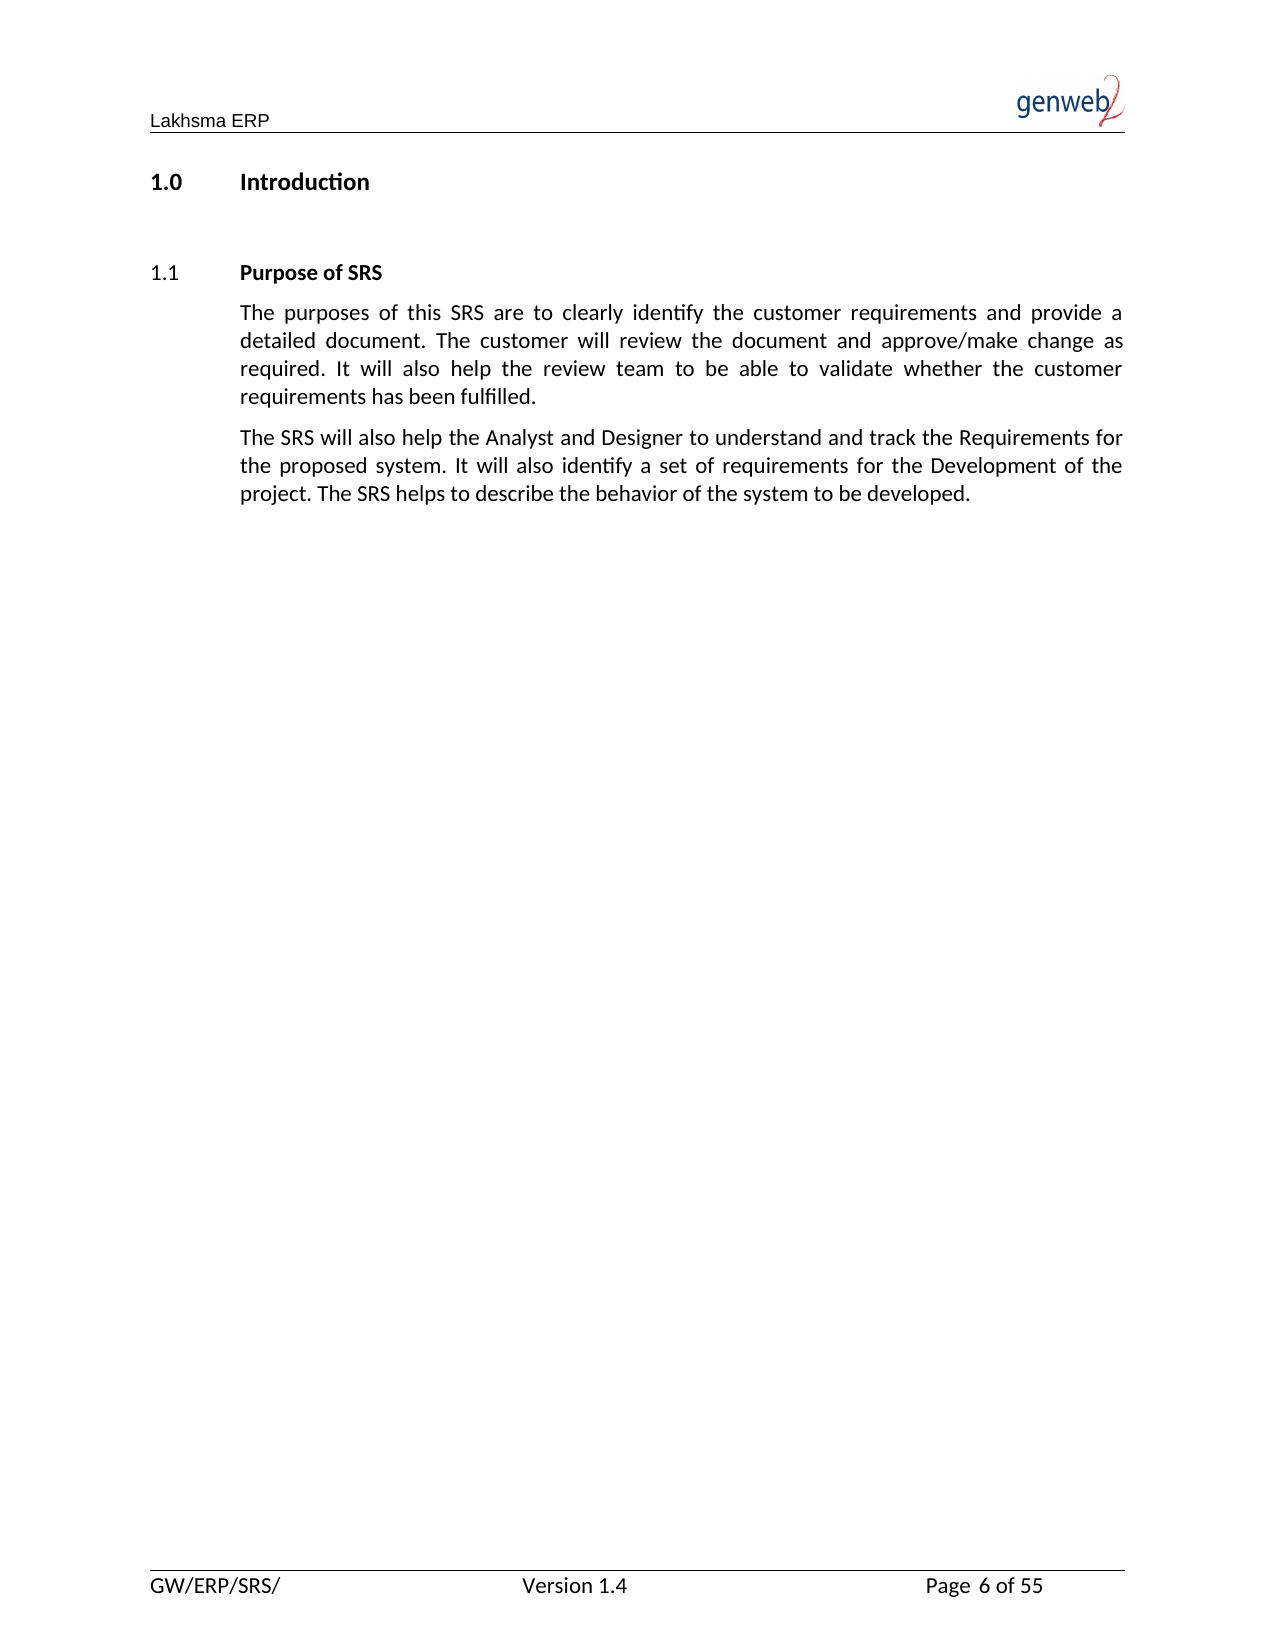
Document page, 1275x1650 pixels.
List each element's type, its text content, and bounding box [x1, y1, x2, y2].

picture [1017, 75, 1125, 128]
subtitle Introduction [150, 166, 1125, 197]
text The SRS will also help the Analyst and Designer to understand and track the Requirements for the proposed system. It will also identify a set of requirements for the Development of the project. The SRS helps to describe the behavior of the system to be developed. [240, 423, 1125, 507]
text The purposes of this SRS are to clearly identify the customer requirements and provide a detailed document. The customer will review the document and approve/make change as required. It will also help the review team to be able to validate whether the customer requirements has been fulfilled. [240, 298, 1125, 411]
subtitle Purpose of SRS [150, 258, 1125, 286]
